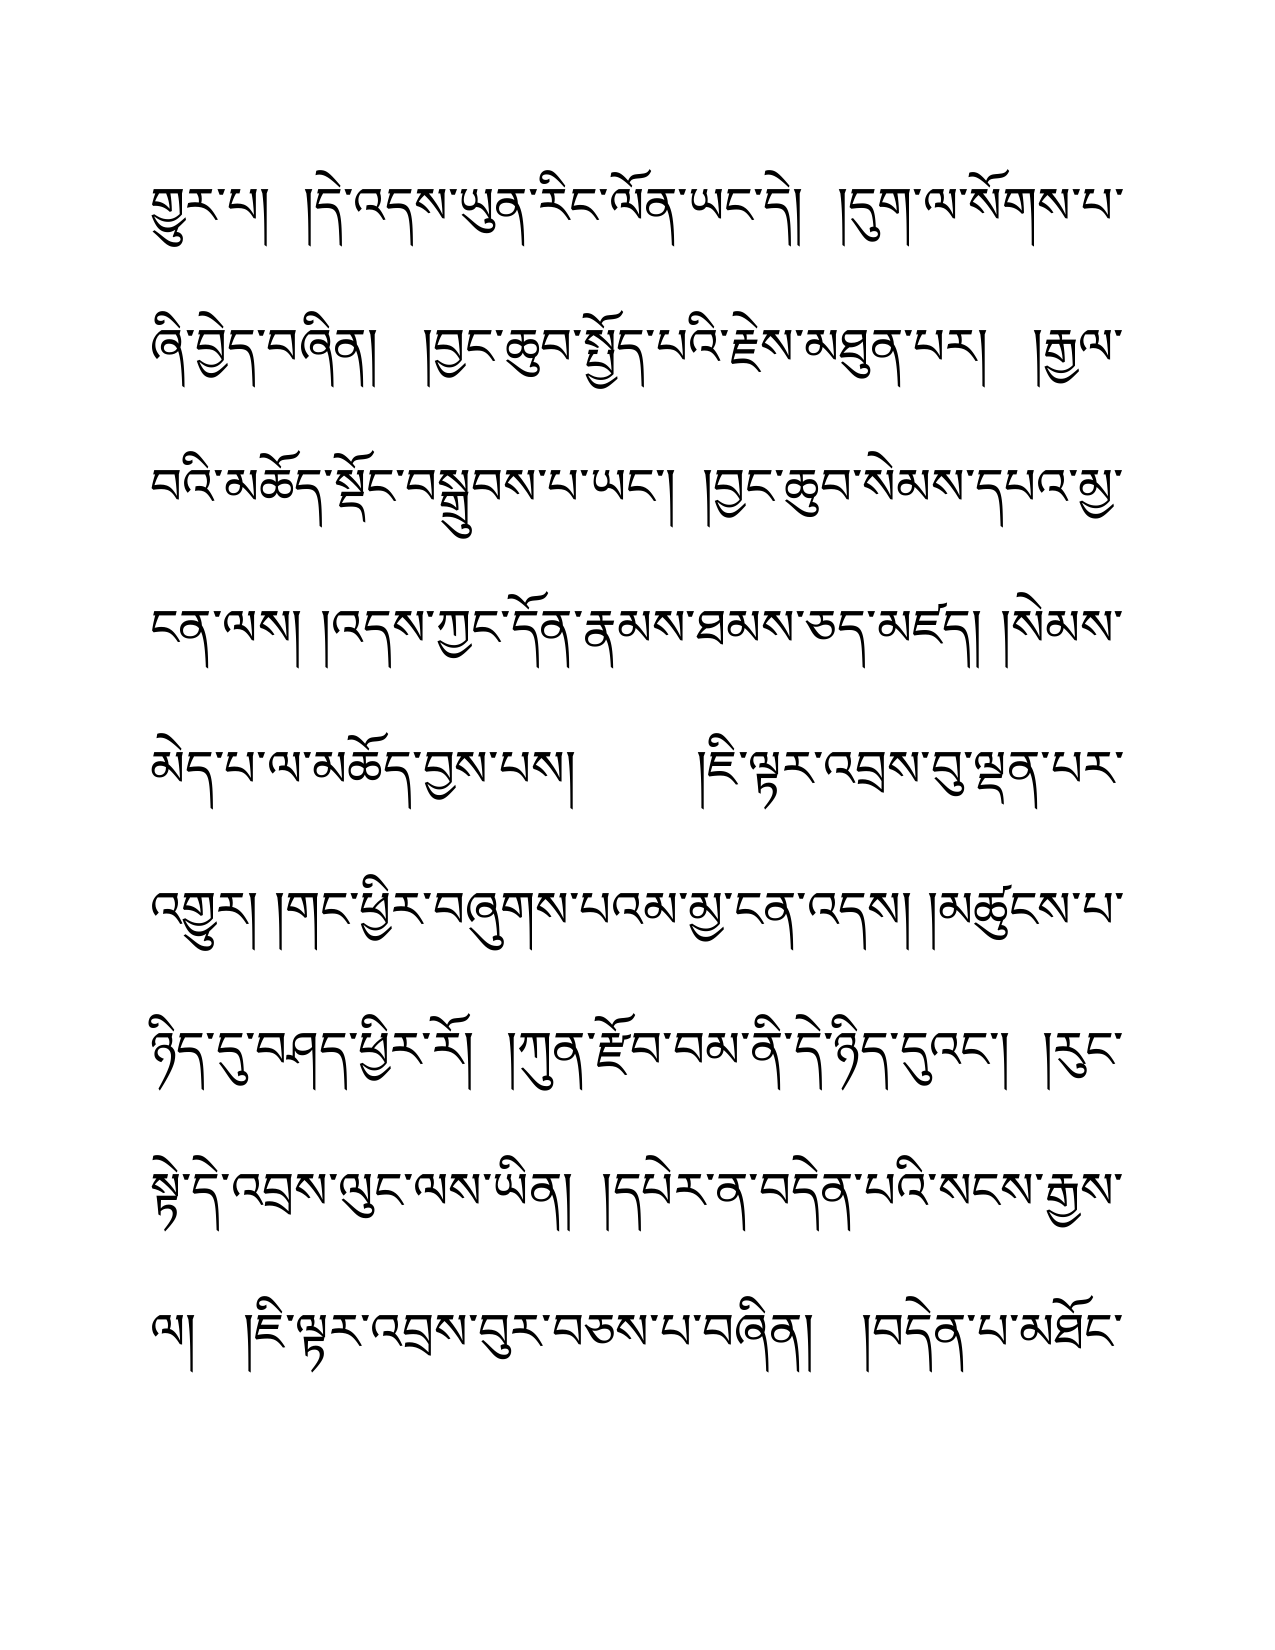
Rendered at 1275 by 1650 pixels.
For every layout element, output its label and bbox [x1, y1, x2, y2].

text [150, 150, 1125, 1417]
